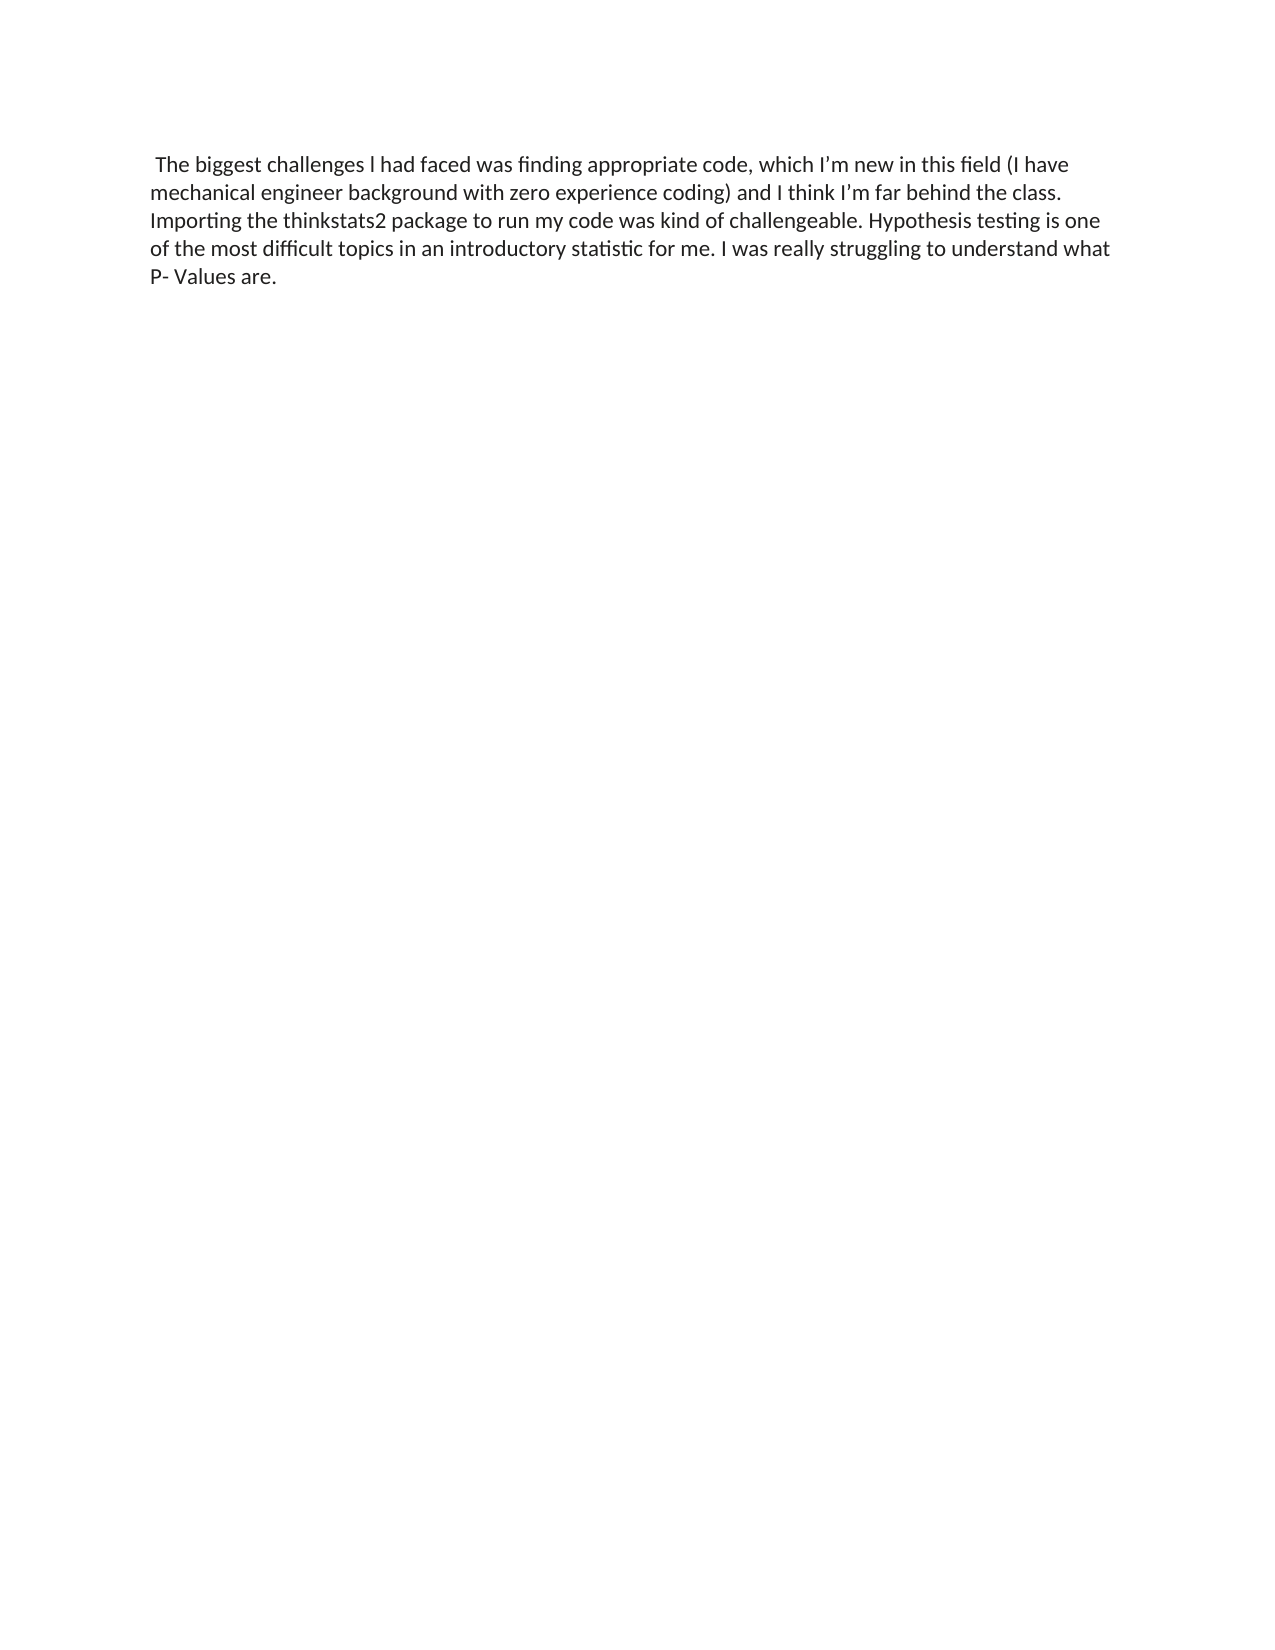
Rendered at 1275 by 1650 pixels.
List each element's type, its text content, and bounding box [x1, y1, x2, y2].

text The biggest challenges l had faced was finding appropriate code, which I’m new in this field (I have mechanical engineer background with zero experience coding) and I think I’m far behind the class. Importing the thinkstats2 package to run my code was kind of challengeable. Hypothesis testing is one of the most difficult topics in an introductory statistic for me. I was really struggling to understand what P- Values are. [150, 150, 1125, 290]
